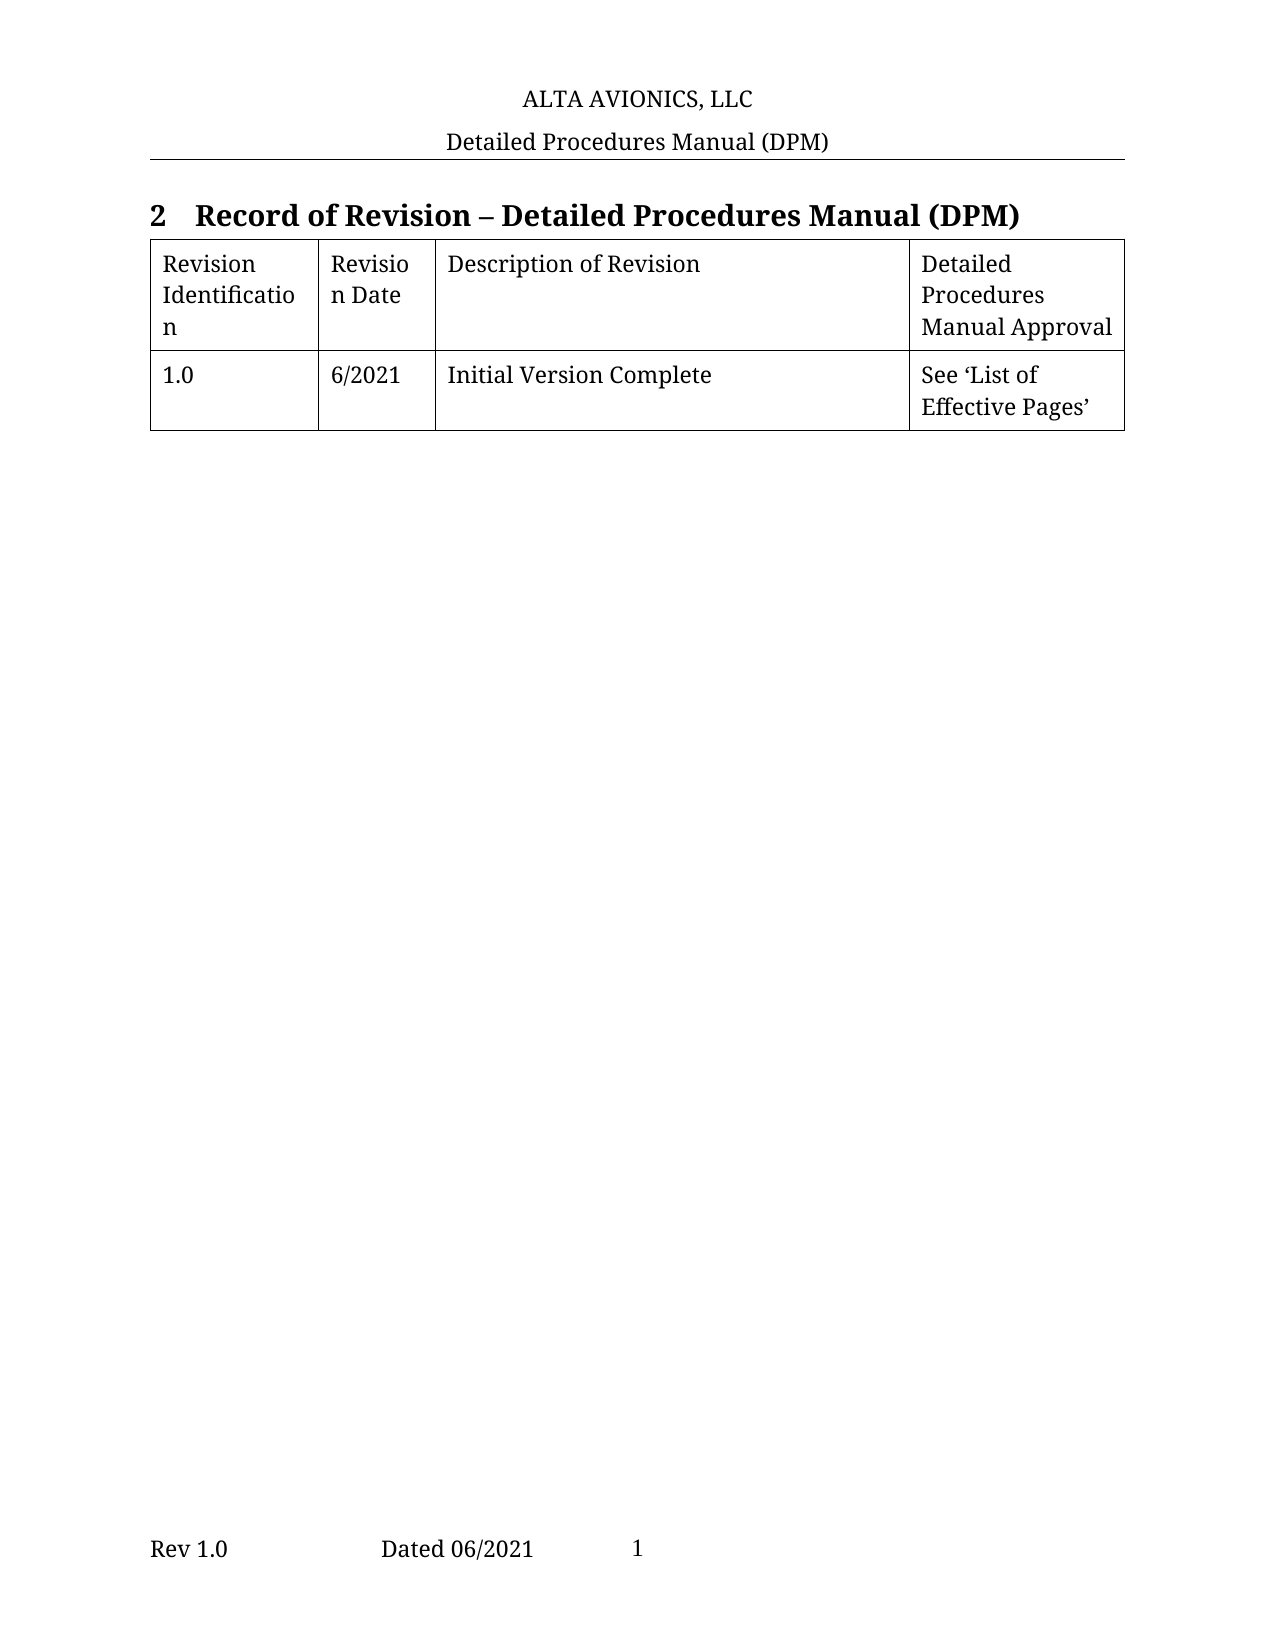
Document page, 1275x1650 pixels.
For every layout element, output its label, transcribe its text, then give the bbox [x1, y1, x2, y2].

table_header Description of Revision [436, 240, 909, 350]
table_cell 6/2021 [319, 351, 435, 430]
subtitle Record of Revision – Detailed Procedures Manual (DPM) [150, 196, 1125, 235]
table_cell 1.0 [151, 351, 318, 430]
table_header Revision Identification [151, 240, 318, 350]
table_header Revision Date [319, 240, 435, 350]
table_cell Initial Version Complete [436, 351, 909, 430]
table_cell See ‘List of Effective Pages’ [910, 351, 1124, 430]
table_header Detailed Procedures Manual Approval [910, 240, 1124, 350]
